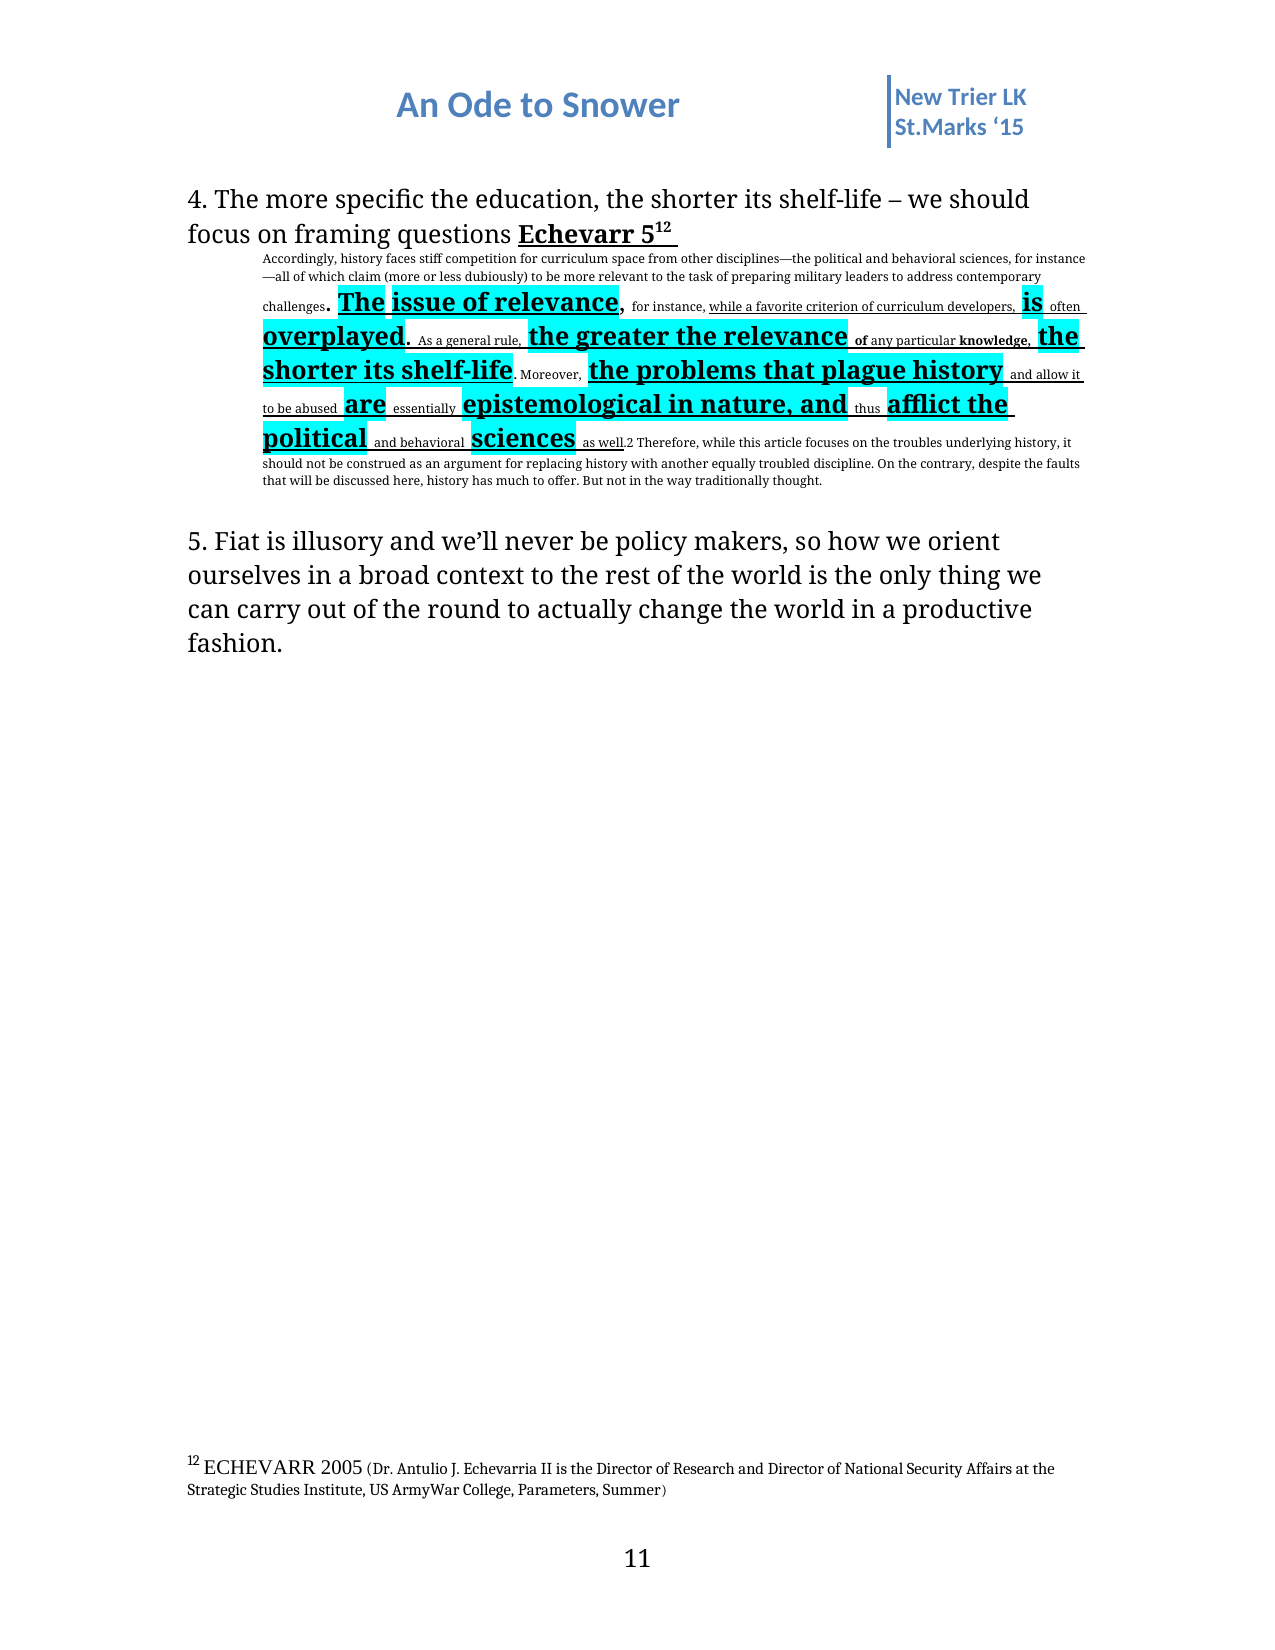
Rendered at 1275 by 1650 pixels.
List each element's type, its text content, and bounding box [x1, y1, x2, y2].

text 5. Fiat is illusory and we’ll never be policy makers, so how we orient ourselves in a broad context to the rest of the world is the only thing we can carry out of the round to actually change the world in a productive fashion. [187, 523, 1087, 659]
subtitle 4. The more specific the education, the shorter its shelf-life – we should focus on framing questions Echevarr 5 [187, 182, 1087, 250]
text Accordingly, history faces stiff competition for curriculum space from other disciplines—the political and behavioral sciences, for instance—all of which claim (more or less dubiously) to be more relevant to the task of preparing military leaders to address contemporary challenges. The issue of relevance, for instance, while a favorite criterion of curriculum developers, is often overplayed. As a general rule, the greater the relevance of any particular knowledge, the shorter its shelf-life. Moreover, the problems that plague history and allow it to be abused are essentially epistemological in nature, and thus afflict the political and behavioral sciences as well.2 Therefore, while this article focuses on the troubles underlying history, it should not be construed as an argument for replacing history with another equally troubled discipline. On the contrary, despite the faults that will be discussed here, history has much to offer. But not in the way traditionally thought. [262, 251, 1087, 347]
text Accordingly, history faces stiff competition for curriculum space from other disciplines—the political and behavioral sciences, for instance—all of which claim (more or less dubiously) to be more relevant to the task of preparing military leaders to address contemporary challenges. The issue of relevance, for instance, while a favorite criterion of curriculum developers, is often overplayed. As a general rule, the greater the relevance of any particular knowledge, the shorter its shelf-life. Moreover, the problems that plague history and allow it to be abused are essentially epistemological in nature, and thus afflict the political and behavioral sciences as well.2 Therefore, while this article focuses on the troubles underlying history, it should not be construed as an argument for replacing history with another equally troubled discipline. On the contrary, despite the faults that will be discussed here, history has much to offer. But not in the way traditionally thought. [262, 314, 1087, 489]
